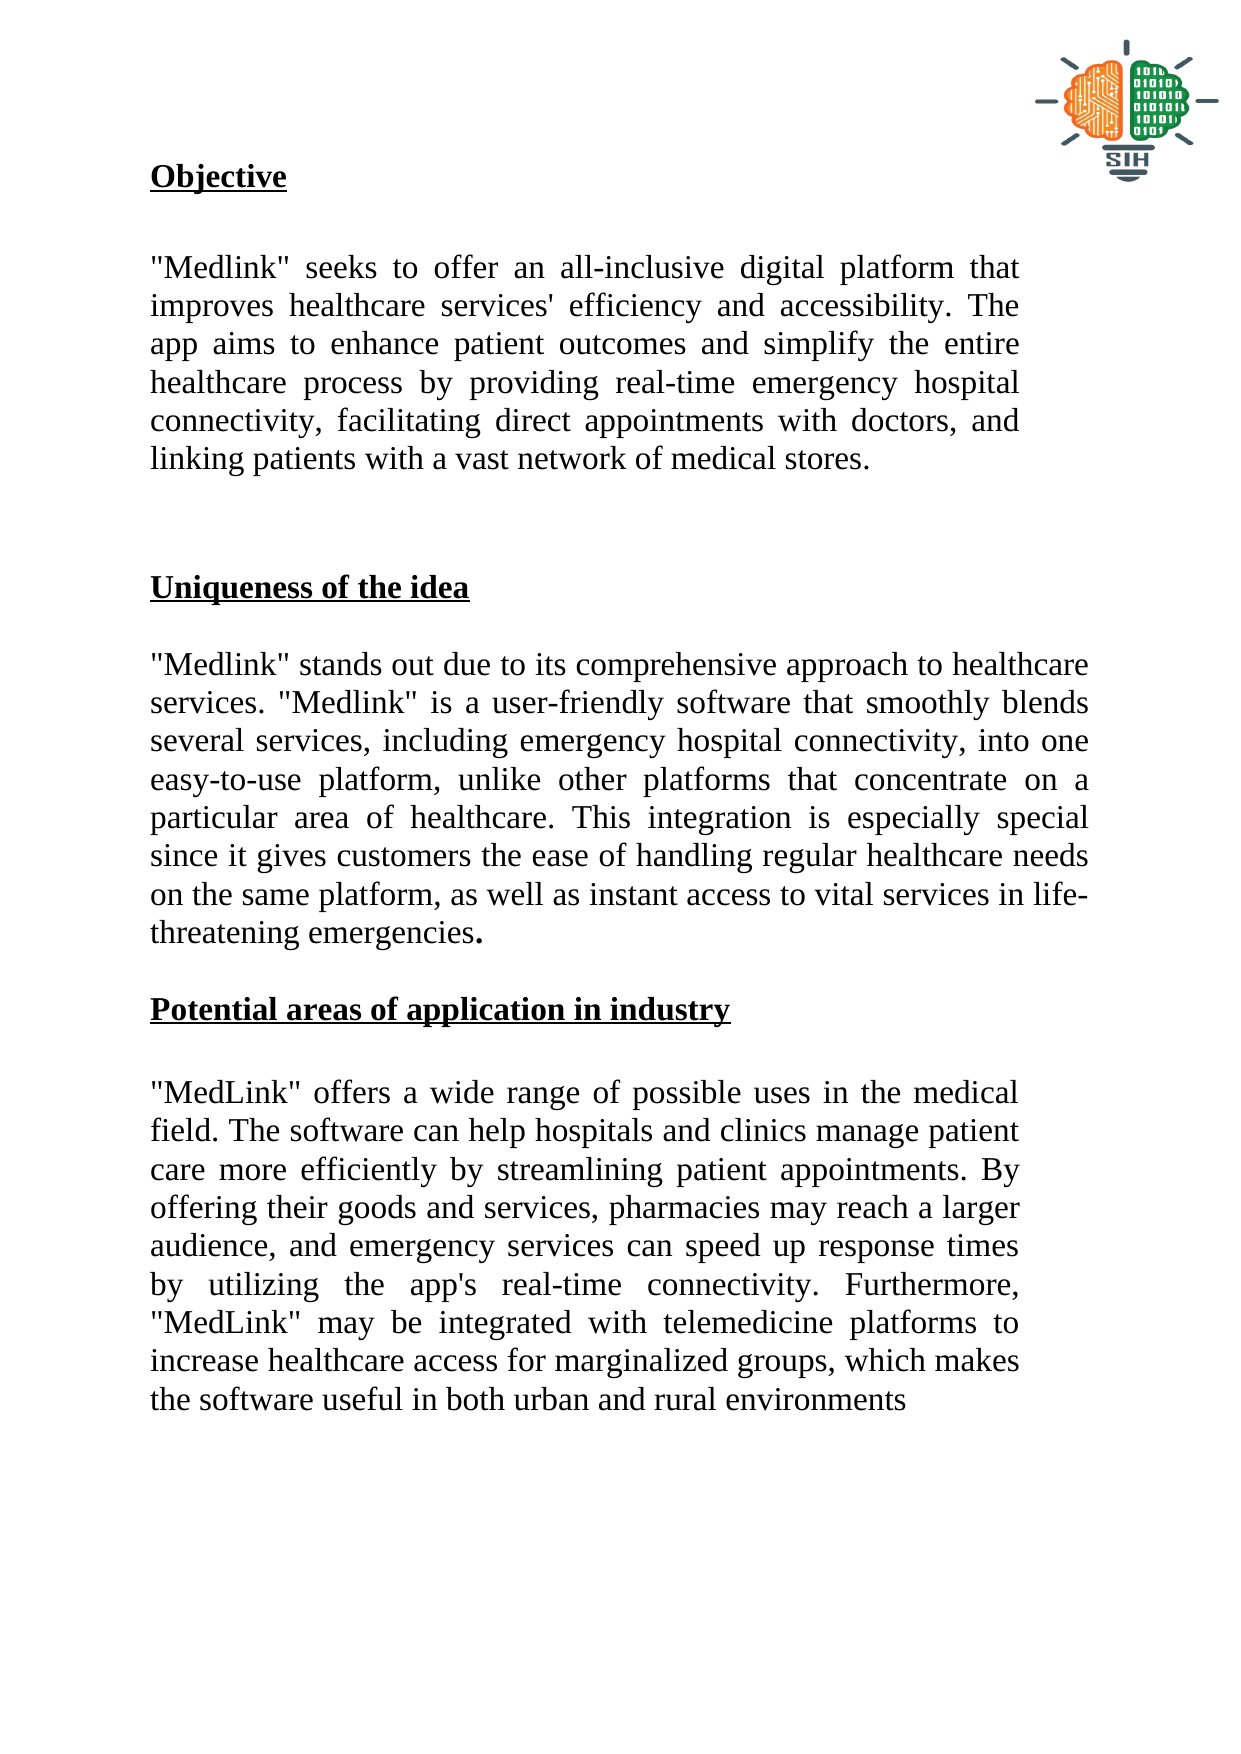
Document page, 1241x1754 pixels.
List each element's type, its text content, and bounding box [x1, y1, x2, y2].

subtitle "MedLink" offers a wide range of possible uses in the medical field. The software can help hospitals and clinics manage patient care more efficiently by streamlining patient appointments. By offering their goods and services, pharmacies may reach a larger audience, and emergency services can speed up response times by utilizing the app's real-time connectivity. Furthermore, "MedLink" may be integrated with telemedicine platforms to increase healthcare access for marginalized groups, which makes the software useful in both urban and rural environments [150, 1072, 1021, 1417]
text Uniqueness of the idea [150, 567, 1090, 606]
picture [1026, 39, 1237, 190]
subtitle Objective [150, 157, 1021, 195]
text "Medlink" stands out due to its comprehensive approach to healthcare services. "Medlink" is a user-friendly software that smoothly blends several services, including emergency hospital connectivity, into one easy-to-use platform, unlike other platforms that concentrate on a particular area of healthcare. This integration is especially special since it gives customers the ease of handling regular healthcare needs on the same platform, as well as instant access to vital services in life-threatening emergencies. [150, 644, 1090, 951]
subtitle "Medlink" seeks to offer an all-inclusive digital platform that improves healthcare services' efficiency and accessibility. The app aims to enhance patient outcomes and simplify the entire healthcare process by providing real-time emergency hospital connectivity, facilitating direct appointments with doctors, and linking patients with a vast network of medical stores. [150, 247, 1021, 477]
text Potential areas of application in industry [150, 989, 1090, 1027]
